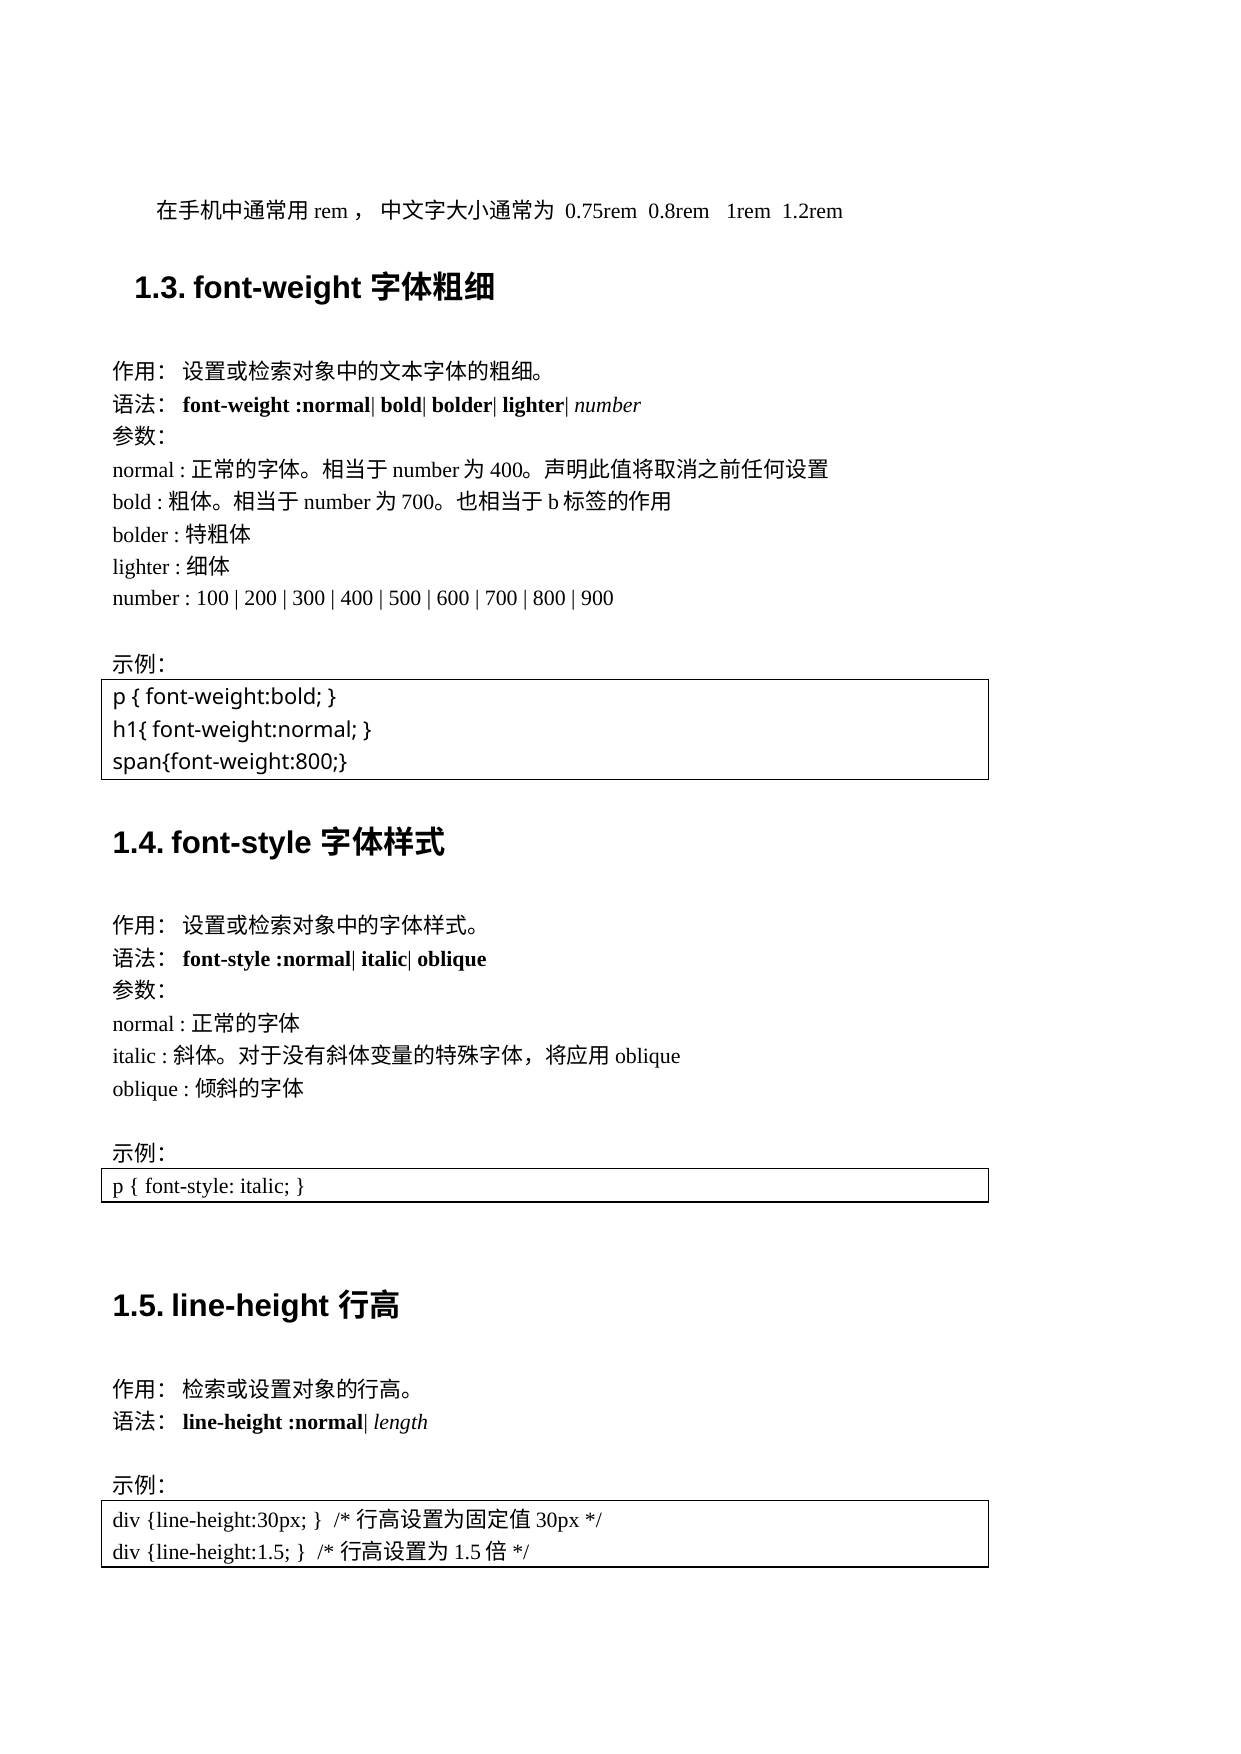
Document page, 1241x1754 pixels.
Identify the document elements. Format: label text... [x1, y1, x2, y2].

text 语法： line-height :normal| length [112, 1404, 1128, 1436]
text 在手机中通常用 rem ， 中文字大小通常为 0.75rem 0.8rem 1rem 1.2rem [112, 193, 1128, 226]
text 作用： 检索或设置对象的行高。 [112, 1371, 1128, 1404]
text 作用： 设置或检索对象中的字体样式。 [112, 908, 1128, 940]
text 示例： [112, 1468, 1128, 1500]
text italic : 斜体。对于没有斜体变量的特殊字体，将应用oblique [112, 1038, 1128, 1070]
text font-style 字体样式 [112, 807, 1106, 872]
text 语法： font-weight :normal| bold| bolder| lighter| number [112, 386, 1128, 419]
text normal : 正常的字体。相当于number为400。声明此值将取消之前任何设置 [112, 451, 1128, 484]
text bold : 粗体。相当于number为700。也相当于b标签的作用 [112, 484, 1128, 516]
text 示例： [112, 646, 1128, 679]
text 语法： font-style :normal| italic| oblique [112, 940, 1128, 973]
text 作用： 设置或检索对象中的文本字体的粗细。 [112, 354, 1128, 386]
text lighter : 细体 [112, 549, 1128, 581]
text bolder : 特粗体 [112, 516, 1128, 549]
text line-height 行高 [112, 1270, 1106, 1335]
text 示例： [112, 1135, 1128, 1168]
table_header p { font-style: italic; } [102, 1169, 988, 1201]
text number : 100 | 200 | 300 | 400 | 500 | 600 | 700 | 800 | 900 [112, 581, 1128, 614]
text normal : 正常的字体 [112, 1005, 1128, 1038]
text 参数： [112, 419, 1128, 451]
table_header p { font-weight:bold; } h1{ font-weight:normal; } span{font-weight:800;} [102, 680, 988, 779]
text 参数： [112, 973, 1128, 1005]
text oblique : 倾斜的字体 [112, 1070, 1128, 1103]
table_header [102, 1501, 988, 1566]
text font-weight 字体粗细 [134, 253, 1106, 318]
